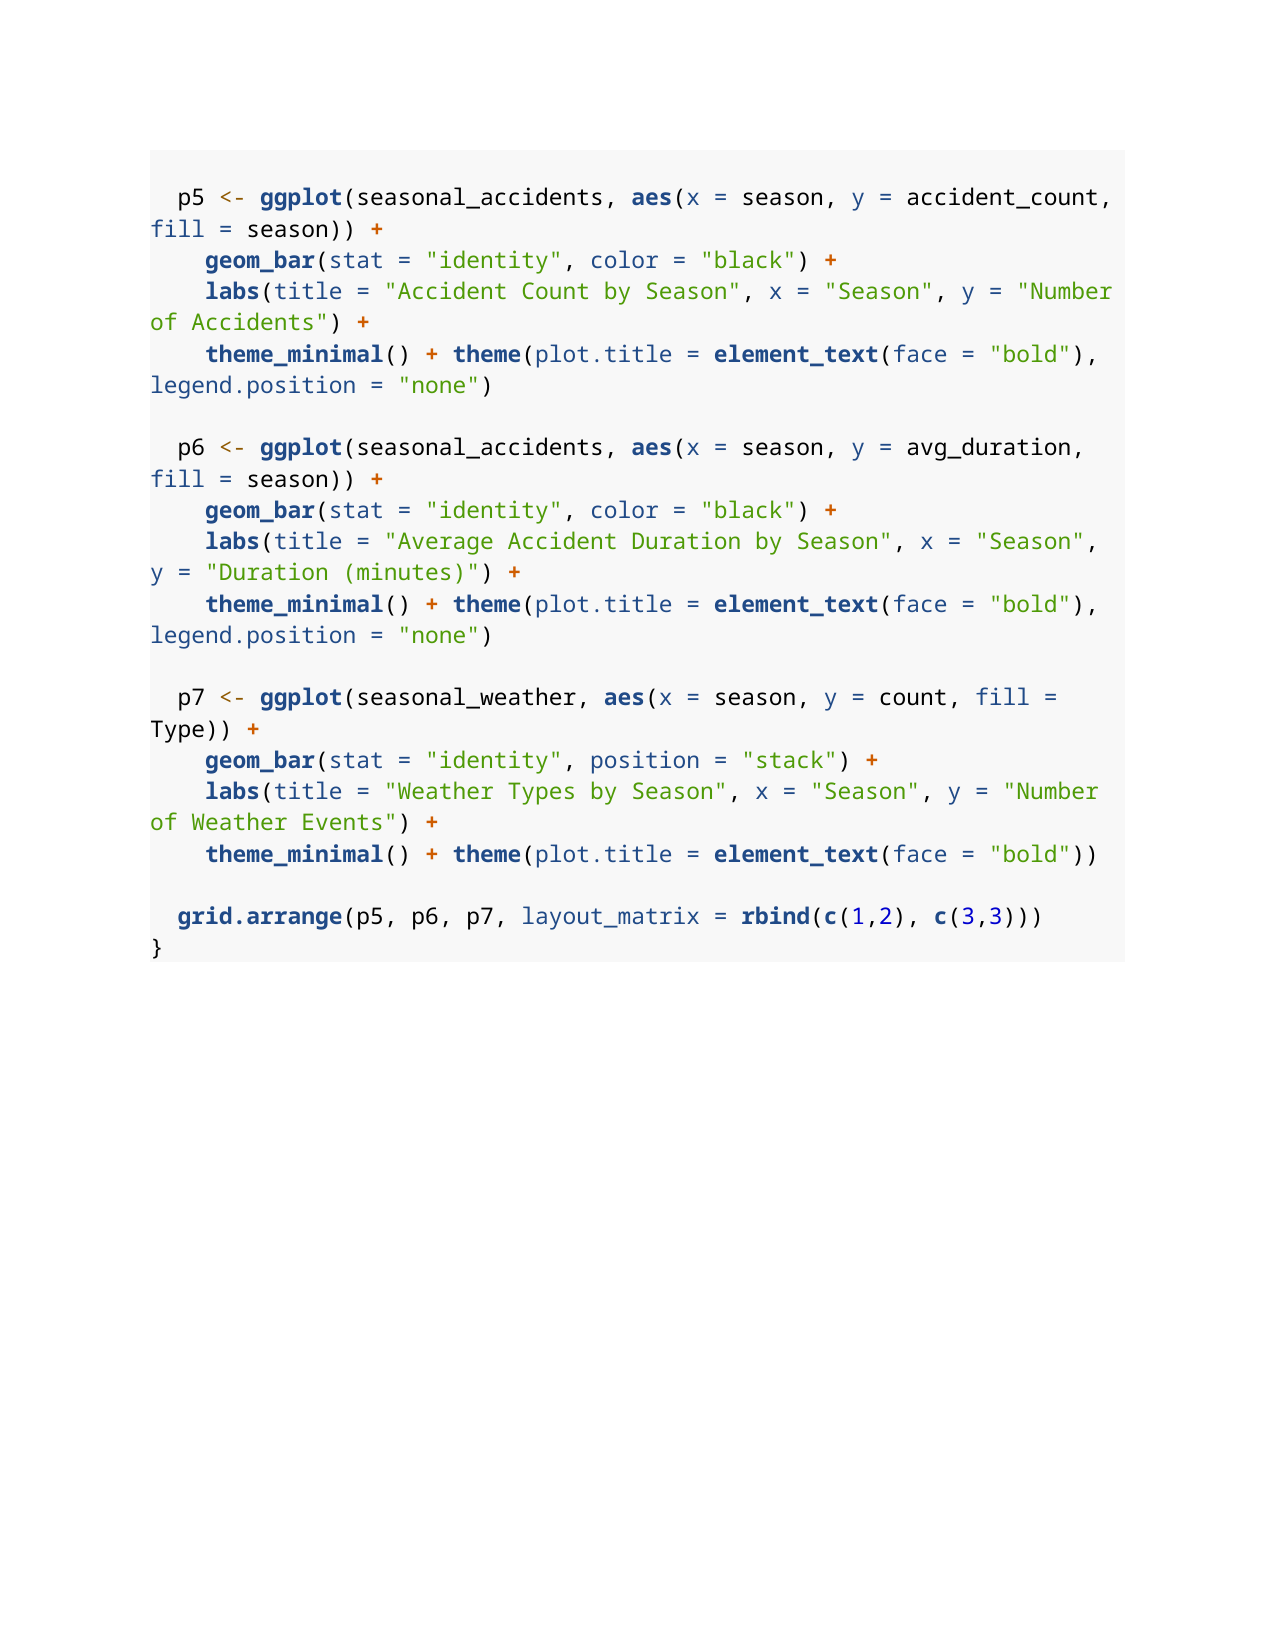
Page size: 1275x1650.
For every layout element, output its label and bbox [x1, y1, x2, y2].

text [150, 150, 1125, 962]
